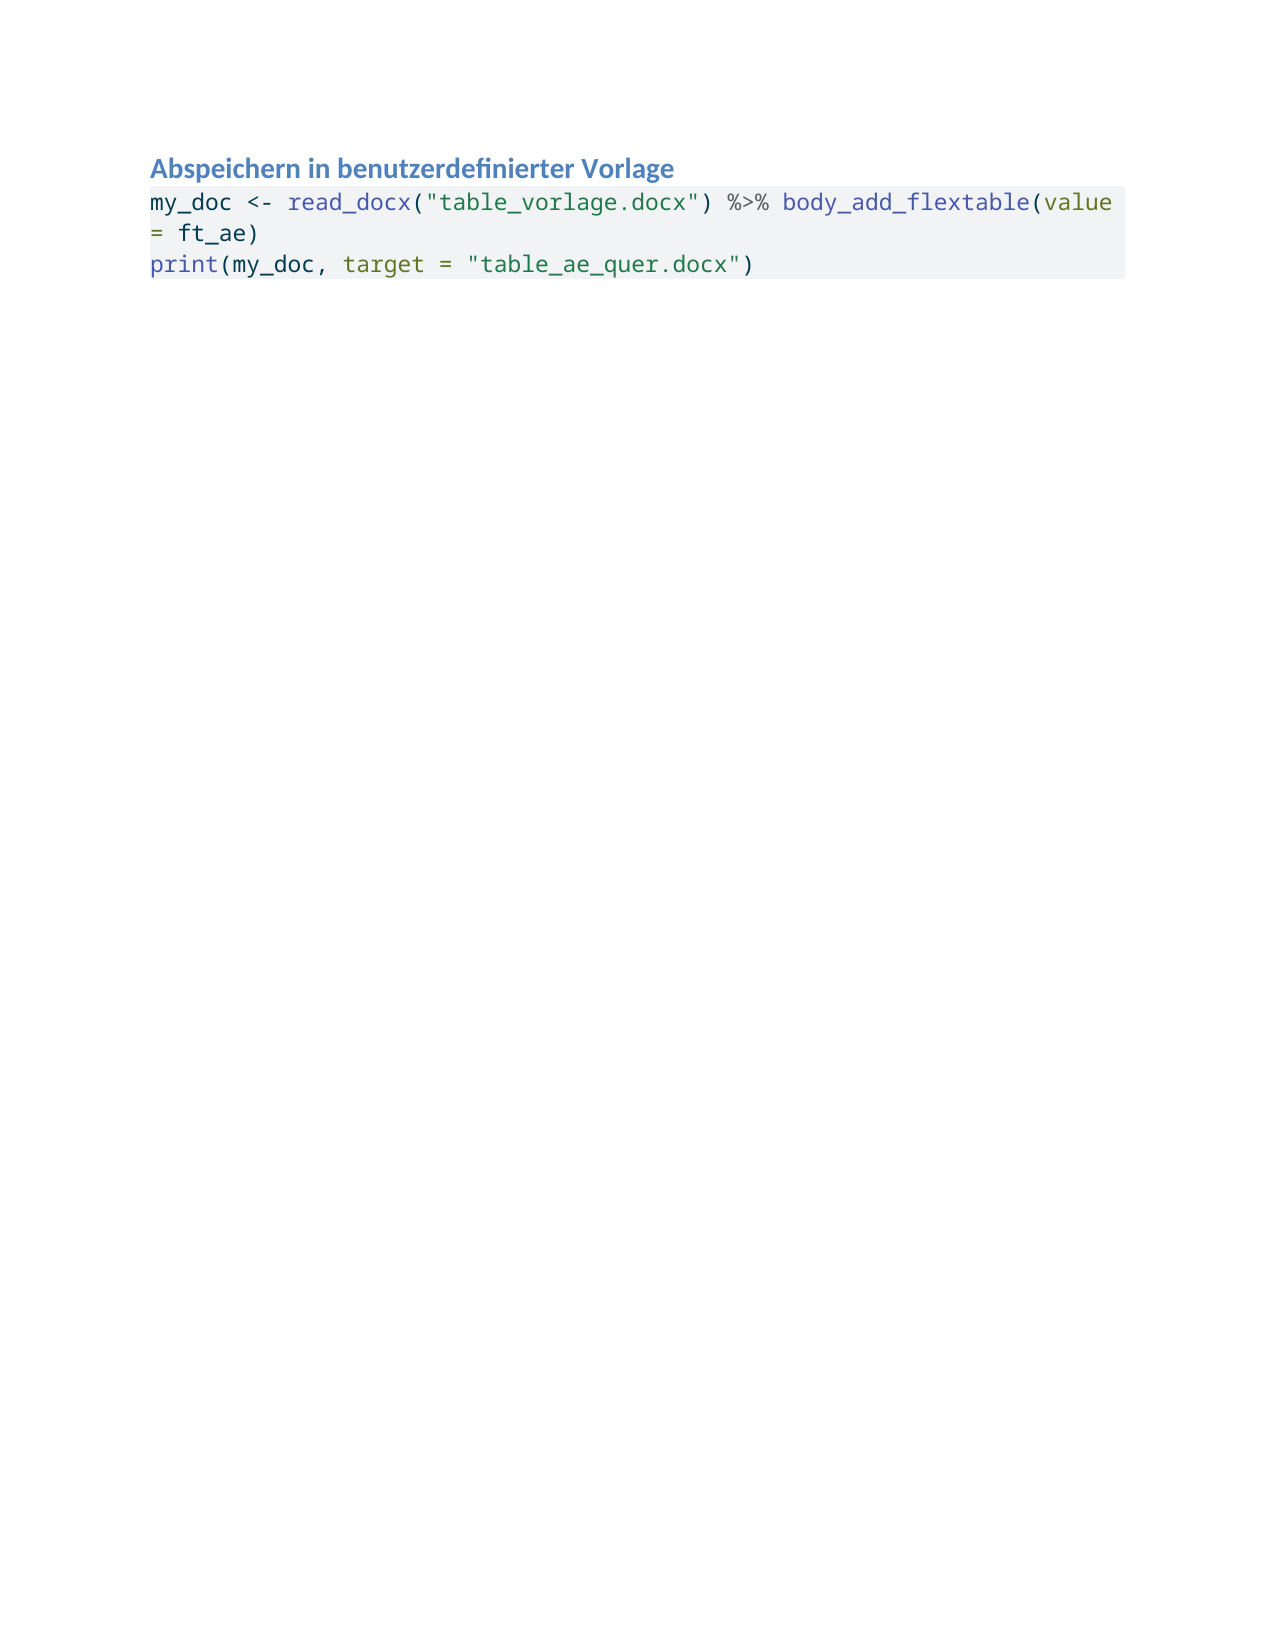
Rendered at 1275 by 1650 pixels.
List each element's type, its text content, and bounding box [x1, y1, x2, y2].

subtitle Abspeichern in benutzerdefinierter Vorlage [150, 150, 1125, 186]
text my_doc <- read_docx("table_vorlage.docx") %>% body_add_flextable(value = ft_ae) print(my_doc, target = "table_ae_quer.docx") [260, 186, 1125, 279]
